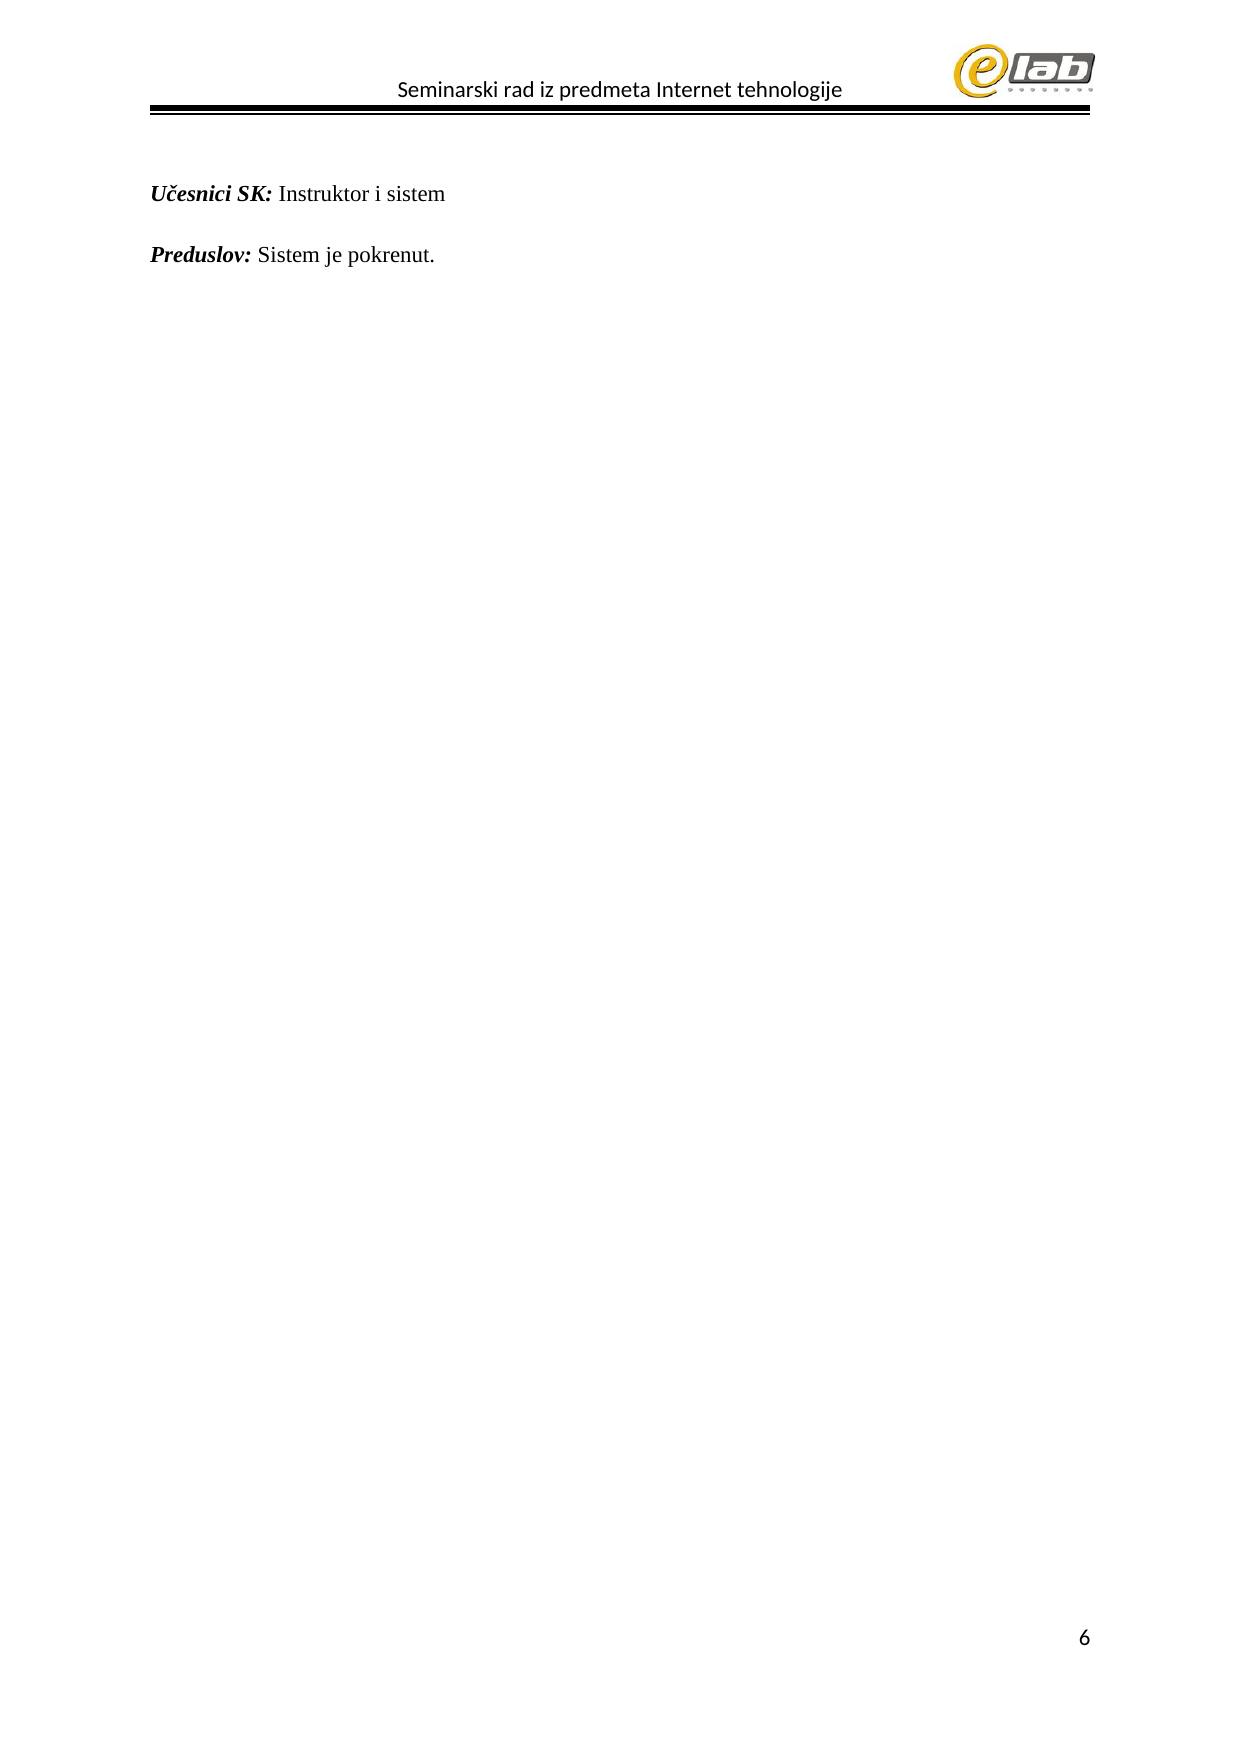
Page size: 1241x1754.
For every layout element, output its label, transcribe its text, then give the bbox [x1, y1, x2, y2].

text Preduslov: Sistem je pokrenut. [150, 241, 1090, 267]
text Učesnici SK: Instruktor i sistem [150, 180, 1090, 207]
picture [951, 44, 1096, 98]
